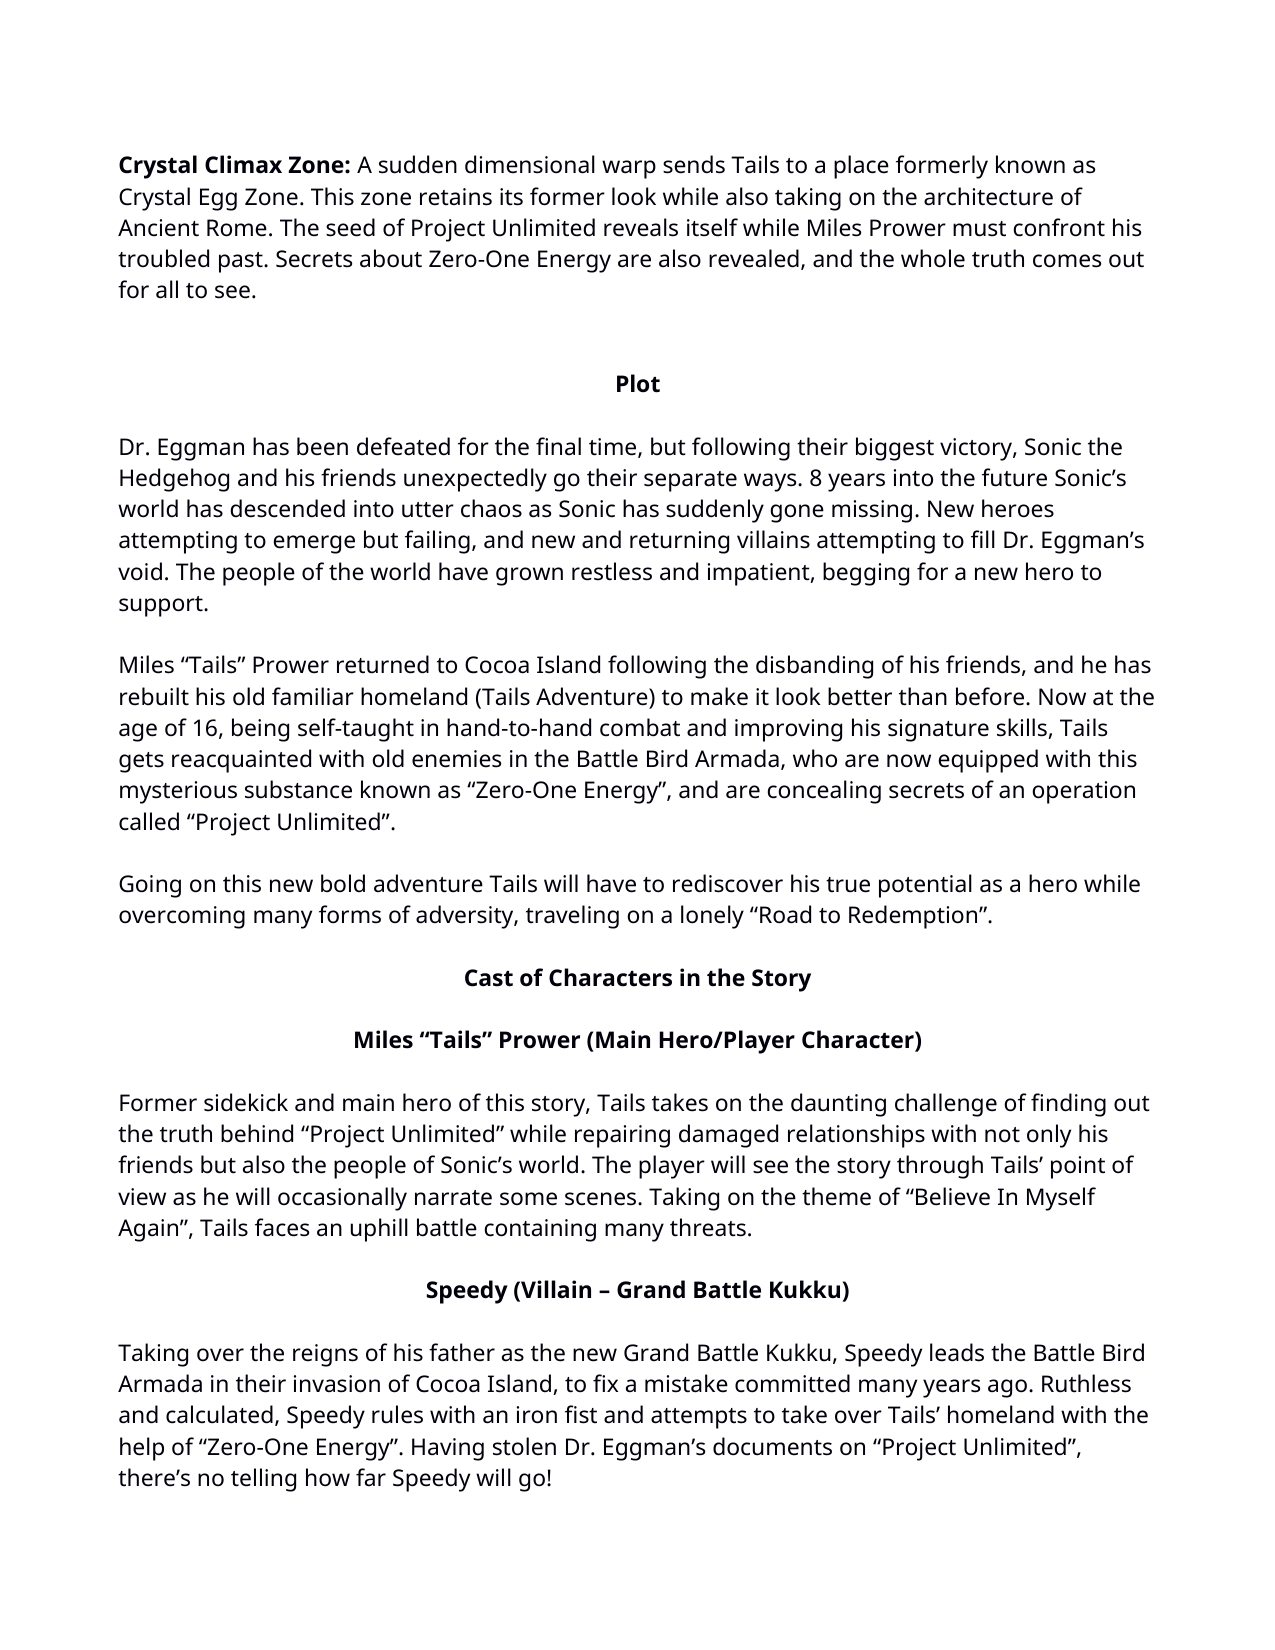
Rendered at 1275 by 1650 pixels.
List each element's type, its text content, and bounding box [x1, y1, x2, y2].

text Going on this new bold adventure Tails will have to rediscover his true potential as a hero while overcoming many forms of adversity, traveling on a lonely “Road to Redemption”. [118, 868, 1157, 931]
text Cast of Characters in the Story [118, 962, 1157, 993]
text Taking over the reigns of his father as the new Grand Battle Kukku, Speedy leads the Battle Bird Armada in their invasion of Cocoa Island, to fix a mistake committed many years ago. Ruthless and calculated, Speedy rules with an iron fist and attempts to take over Tails’ homeland with the help of “Zero-One Energy”. Having stolen Dr. Eggman’s documents on “Project Unlimited”, there’s no telling how far Speedy will go! [118, 1337, 1157, 1493]
text Miles “Tails” Prower returned to Cocoa Island following the disbanding of his friends, and he has rebuilt his old familiar homeland (Tails Adventure) to make it look better than before. Now at the age of 16, being self-taught in hand-to-hand combat and improving his signature skills, Tails gets reacquainted with old enemies in the Battle Bird Armada, who are now equipped with this mysterious substance known as “Zero-One Energy”, and are concealing secrets of an operation called “Project Unlimited”. [118, 649, 1157, 837]
text Crystal Climax Zone: A sudden dimensional warp sends Tails to a place formerly known as Crystal Egg Zone. This zone retains its former look while also taking on the architecture of Ancient Rome. The seed of Project Unlimited reveals itself while Miles Prower must confront his troubled past. Secrets about Zero-One Energy are also revealed, and the whole truth comes out for all to see. [118, 149, 1157, 306]
text Former sidekick and main hero of this story, Tails takes on the daunting challenge of finding out the truth behind “Project Unlimited” while repairing damaged relationships with not only his friends but also the people of Sonic’s world. The player will see the story through Tails’ point of view as he will occasionally narrate some scenes. Taking on the theme of “Believe In Myself Again”, Tails faces an uphill battle containing many threats. [118, 1087, 1157, 1243]
text Plot [118, 368, 1157, 399]
text Speedy (Villain – Grand Battle Kukku) [118, 1274, 1157, 1306]
text Dr. Eggman has been defeated for the final time, but following their biggest victory, Sonic the Hedgehog and his friends unexpectedly go their separate ways. 8 years into the future Sonic’s world has descended into utter chaos as Sonic has suddenly gone missing. New heroes attempting to emerge but failing, and new and returning villains attempting to fill Dr. Eggman’s void. The people of the world have grown restless and impatient, begging for a new hero to support. [118, 431, 1157, 618]
text Miles “Tails” Prower (Main Hero/Player Character) [118, 1024, 1157, 1056]
